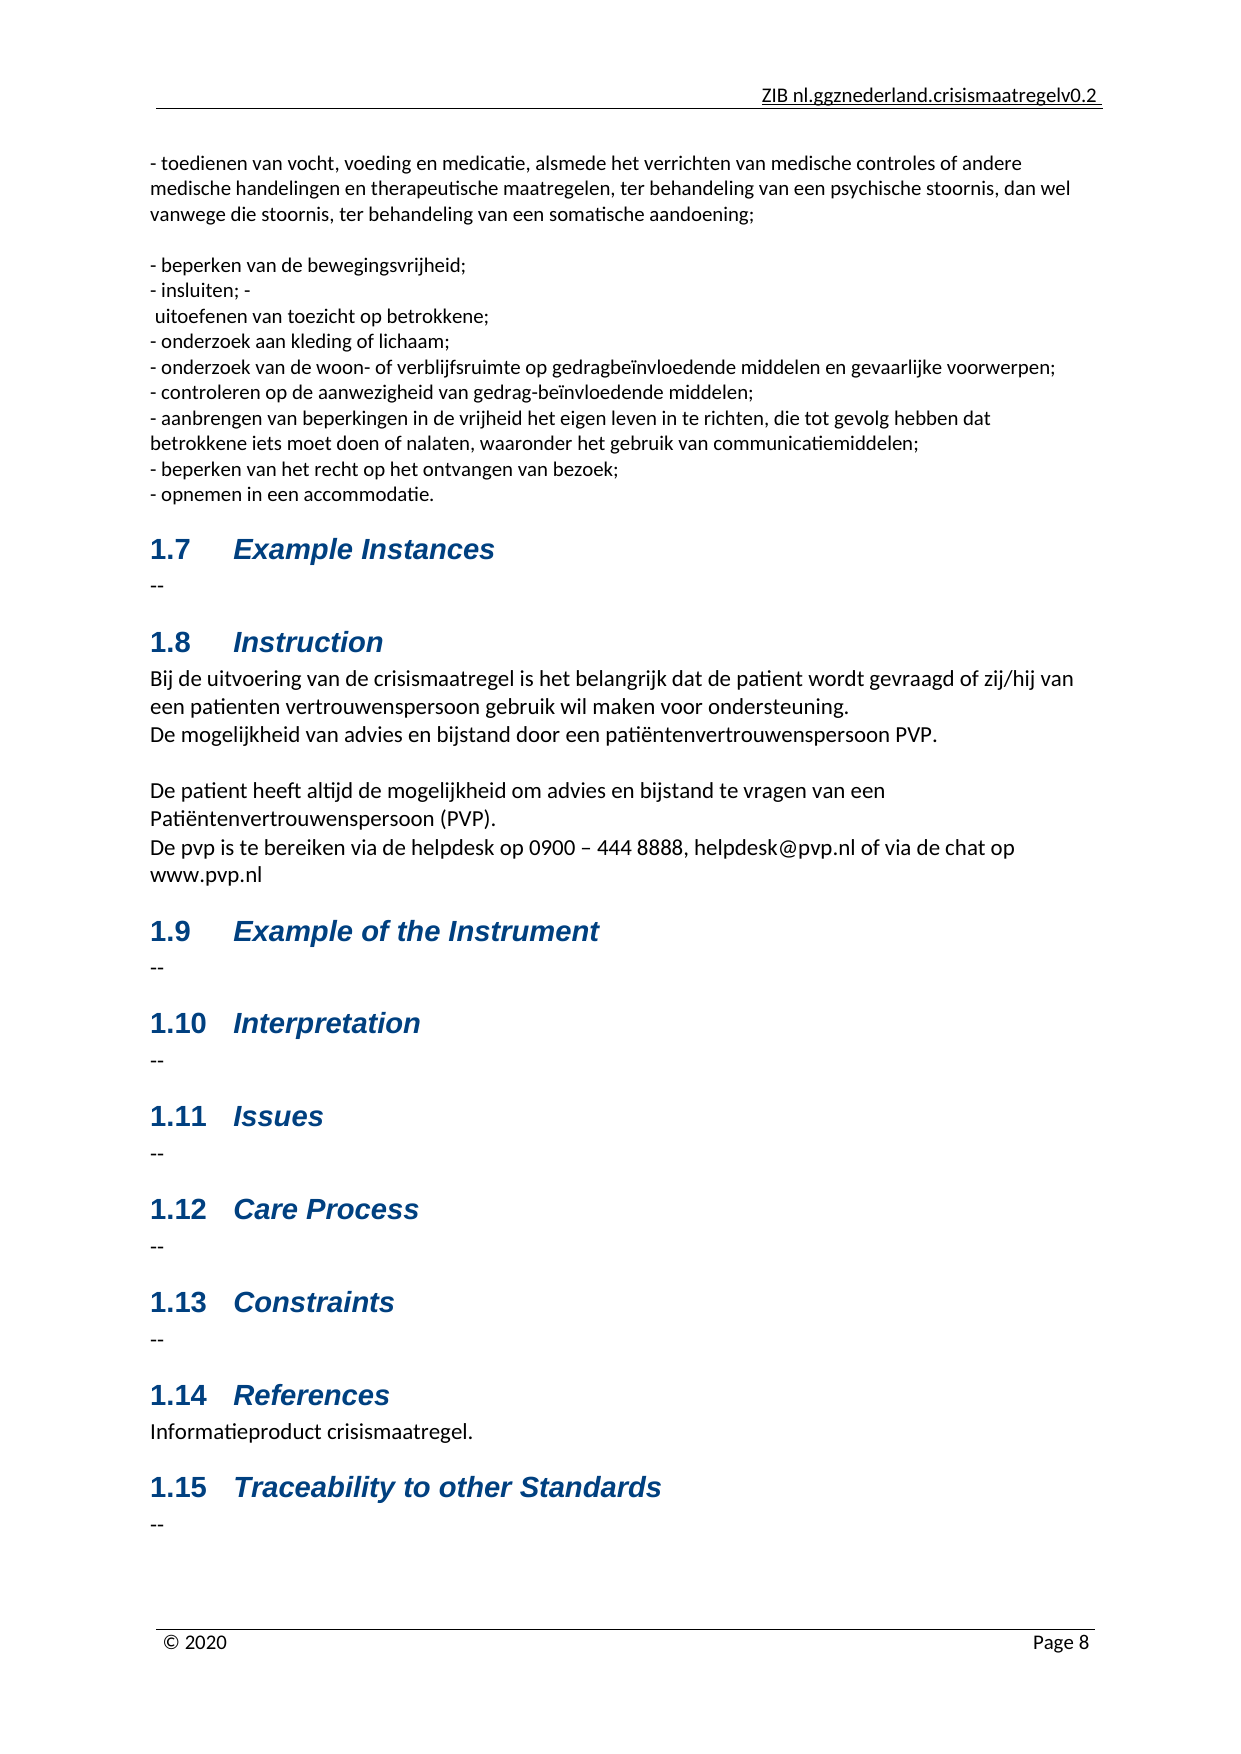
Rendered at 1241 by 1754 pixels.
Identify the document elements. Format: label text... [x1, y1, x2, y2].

subtitle References [150, 1378, 1090, 1411]
text -- [150, 1510, 1090, 1538]
text -- [150, 1046, 1090, 1074]
subtitle Constraints [150, 1285, 1090, 1318]
text Informatieproduct crisismaatregel. [150, 1417, 1090, 1446]
subtitle Issues [150, 1099, 1090, 1133]
subtitle Interpretation [150, 1006, 1090, 1040]
text - toedienen van vocht, voeding en medicatie, alsmede het verrichten van medische controles of andere medische handelingen en therapeutische maatregelen, ter behandeling van een psychische stoornis, dan wel vanwege die stoornis, ter behandeling van een somatische aandoening; [150, 150, 1090, 226]
text - beperken van de bewegingsvrijheid; [150, 252, 1090, 277]
text - onderzoek van de woon- of verblijfsruimte op gedragbeïnvloedende middelen en gevaarlijke voorwerpen; [150, 354, 1090, 379]
text uitoefenen van toezicht op betrokkene; [150, 303, 1090, 328]
subtitle Care Process [150, 1192, 1090, 1226]
text -- [150, 1139, 1090, 1167]
text -- [150, 572, 1090, 600]
text -- [150, 1325, 1090, 1353]
text -- [150, 953, 1090, 981]
subtitle Example Instances [150, 532, 1090, 565]
text - aanbrengen van beperkingen in de vrijheid het eigen leven in te richten, die tot gevolg hebben dat betrokkene iets moet doen of nalaten, waaronder het gebruik van communicatiemiddelen; [150, 405, 1090, 456]
text Bij de uitvoering van de crisismaatregel is het belangrijk dat de patient wordt gevraagd of zij/hij van een patienten vertrouwenspersoon gebruik wil maken voor ondersteuning. [150, 664, 1090, 721]
subtitle Instruction [150, 625, 1090, 658]
text - controleren op de aanwezigheid van gedrag-beïnvloedende middelen; [150, 379, 1090, 405]
text - onderzoek aan kleding of lichaam; [150, 328, 1090, 354]
text De pvp is te bereiken via de helpdesk op 0900 – 444 8888, helpdesk@pvp.nl of via de chat op www.pvp.nl [150, 833, 1090, 889]
text De mogelijkheid van advies en bijstand door een patiëntenvertrouwenspersoon PVP. [150, 721, 1090, 748]
text - beperken van het recht op het ontvangen van bezoek; [150, 456, 1090, 481]
subtitle Traceability to other Standards [150, 1471, 1090, 1504]
text De patient heeft altijd de mogelijkheid om advies en bijstand te vragen van een Patiëntenvertrouwenspersoon (PVP). [150, 777, 1090, 833]
subtitle Example of the Instrument [150, 914, 1090, 947]
text - opnemen in een accommodatie. [150, 481, 1090, 507]
text - insluiten; - [150, 277, 1090, 303]
text -- [150, 1232, 1090, 1260]
